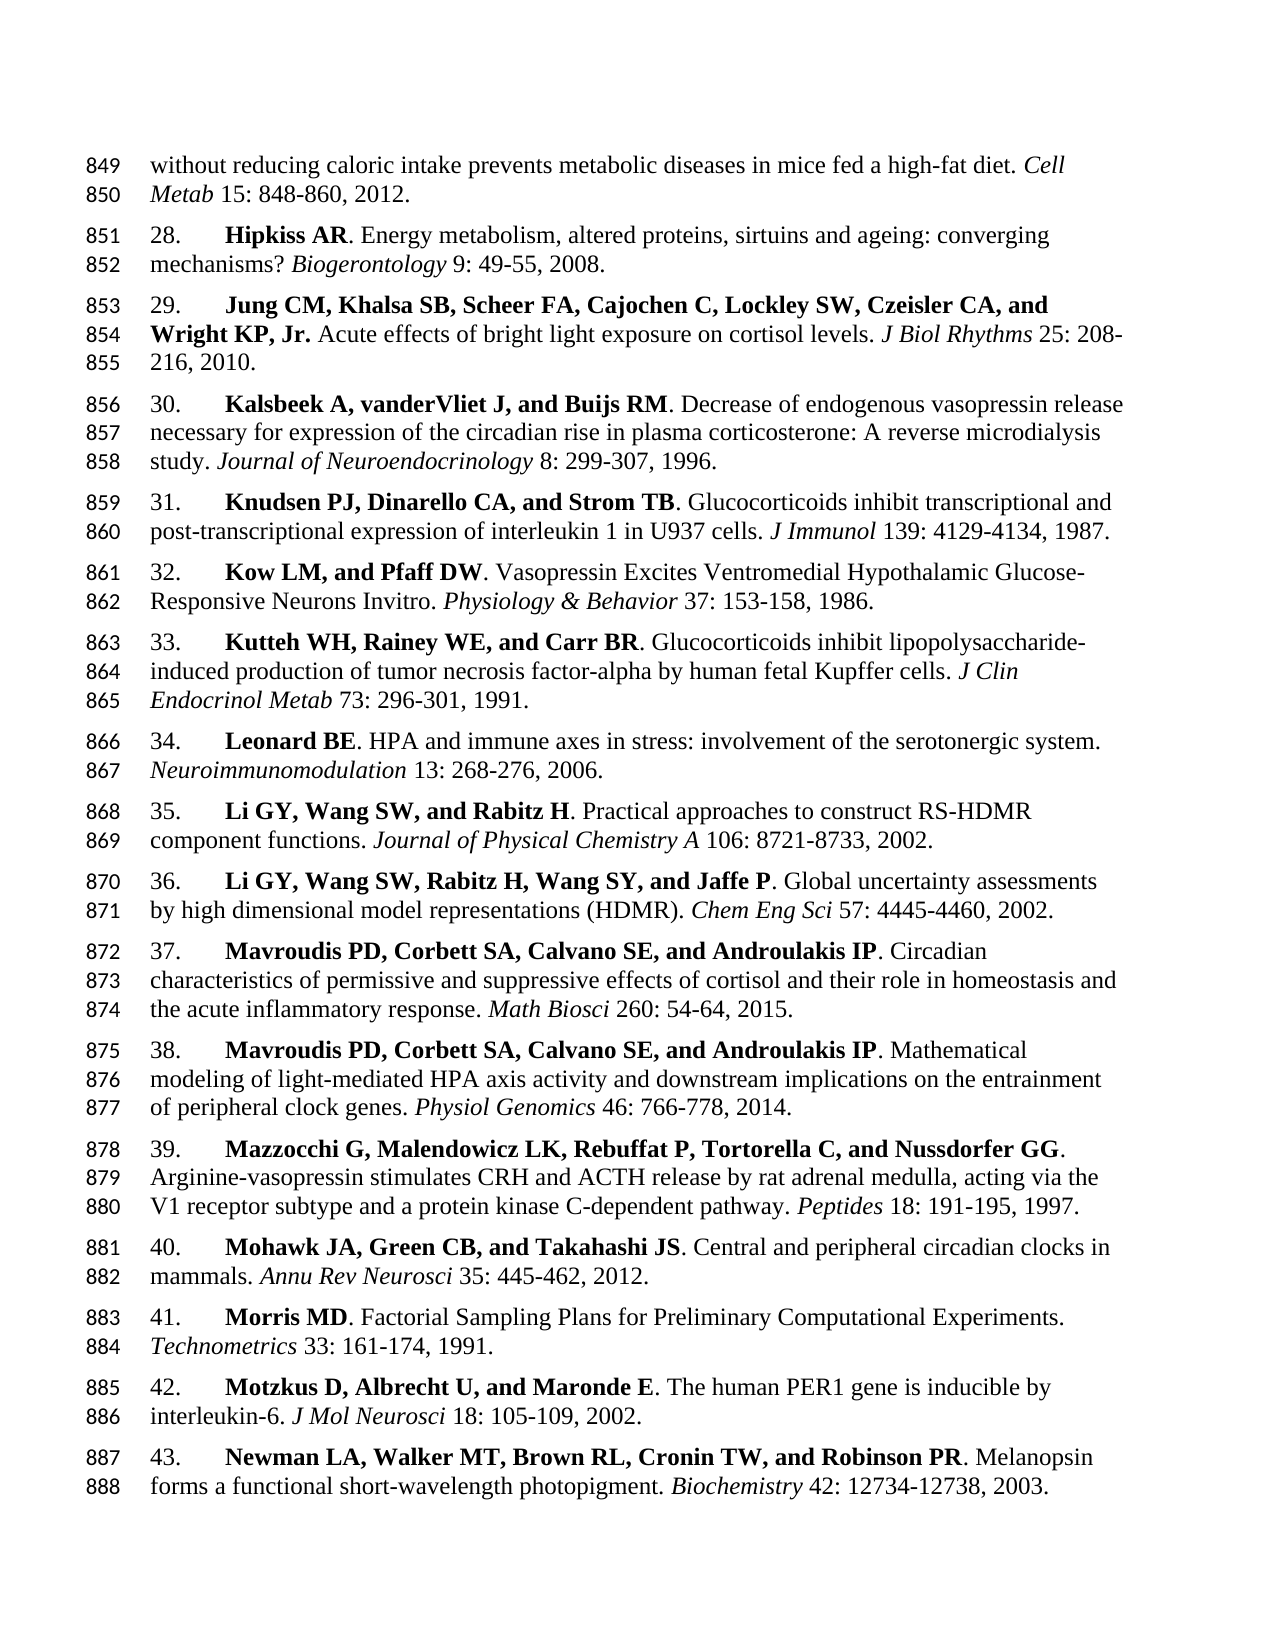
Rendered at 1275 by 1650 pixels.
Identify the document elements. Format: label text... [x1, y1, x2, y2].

text 37. Mavroudis PD, Corbett SA, Calvano SE, and Androulakis IP. Circadian characteristics of permissive and suppressive effects of cortisol and their role in homeostasis and the acute inflammatory response. Math Biosci 260: 54-64, 2015. [150, 936, 1125, 1022]
text 31. Knudsen PJ, Dinarello CA, and Strom TB. Glucocorticoids inhibit transcriptional and post-transcriptional expression of interleukin 1 in U937 cells. J Immunol 139: 4129-4134, 1987. [150, 487, 1125, 545]
text 30. Kalsbeek A, vanderVliet J, and Buijs RM. Decrease of endogenous vasopressin release necessary for expression of the circadian rise in plasma corticosterone: A reverse microdialysis study. Journal of Neuroendocrinology 8: 299-307, 1996. [150, 389, 1125, 475]
text 39. Mazzocchi G, Malendowicz LK, Rebuffat P, Tortorella C, and Nussdorfer GG. Arginine-vasopressin stimulates CRH and ACTH release by rat adrenal medulla, acting via the V1 receptor subtype and a protein kinase C-dependent pathway. Peptides 18: 191-195, 1997. [150, 1134, 1125, 1220]
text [150, 150, 1125, 207]
text 41. Morris MD. Factorial Sampling Plans for Preliminary Computational Experiments. Technometrics 33: 161-174, 1991. [150, 1302, 1125, 1360]
text 28. Hipkiss AR. Energy metabolism, altered proteins, sirtuins and ageing: converging mechanisms? Biogerontology 9: 49-55, 2008. [150, 220, 1125, 277]
text 43. Newman LA, Walker MT, Brown RL, Cronin TW, and Robinson PR. Melanopsin forms a functional short-wavelength photopigment. Biochemistry 42: 12734-12738, 2003. [150, 1442, 1125, 1500]
text 32. Kow LM, and Pfaff DW. Vasopressin Excites Ventromedial Hypothalamic Glucose-Responsive Neurons Invitro. Physiology & Behavior 37: 153-158, 1986. [150, 557, 1125, 615]
text 34. Leonard BE. HPA and immune axes in stress: involvement of the serotonergic system. Neuroimmunomodulation 13: 268-276, 2006. [150, 726, 1125, 784]
text 33. Kutteh WH, Rainey WE, and Carr BR. Glucocorticoids inhibit lipopolysaccharide-induced production of tumor necrosis factor-alpha by human fetal Kupffer cells. J Clin Endocrinol Metab 73: 296-301, 1991. [150, 627, 1125, 714]
text 29. Jung CM, Khalsa SB, Scheer FA, Cajochen C, Lockley SW, Czeisler CA, and Wright KP, Jr. Acute effects of bright light exposure on cortisol levels. J Biol Rhythms 25: 208-216, 2010. [150, 290, 1125, 376]
text 36. Li GY, Wang SW, Rabitz H, Wang SY, and Jaffe P. Global uncertainty assessments by high dimensional model representations (HDMR). Chem Eng Sci 57: 4445-4460, 2002. [150, 866, 1125, 924]
text 38. Mavroudis PD, Corbett SA, Calvano SE, and Androulakis IP. Mathematical modeling of light-mediated HPA axis activity and downstream implications on the entrainment of peripheral clock genes. Physiol Genomics 46: 766-778, 2014. [150, 1035, 1125, 1121]
text 35. Li GY, Wang SW, and Rabitz H. Practical approaches to construct RS-HDMR component functions. Journal of Physical Chemistry A 106: 8721-8733, 2002. [150, 796, 1125, 854]
text 40. Mohawk JA, Green CB, and Takahashi JS. Central and peripheral circadian clocks in mammals. Annu Rev Neurosci 35: 445-462, 2012. [150, 1232, 1125, 1290]
text 42. Motzkus D, Albrecht U, and Maronde E. The human PER1 gene is inducible by interleukin-6. J Mol Neurosci 18: 105-109, 2002. [150, 1372, 1125, 1430]
